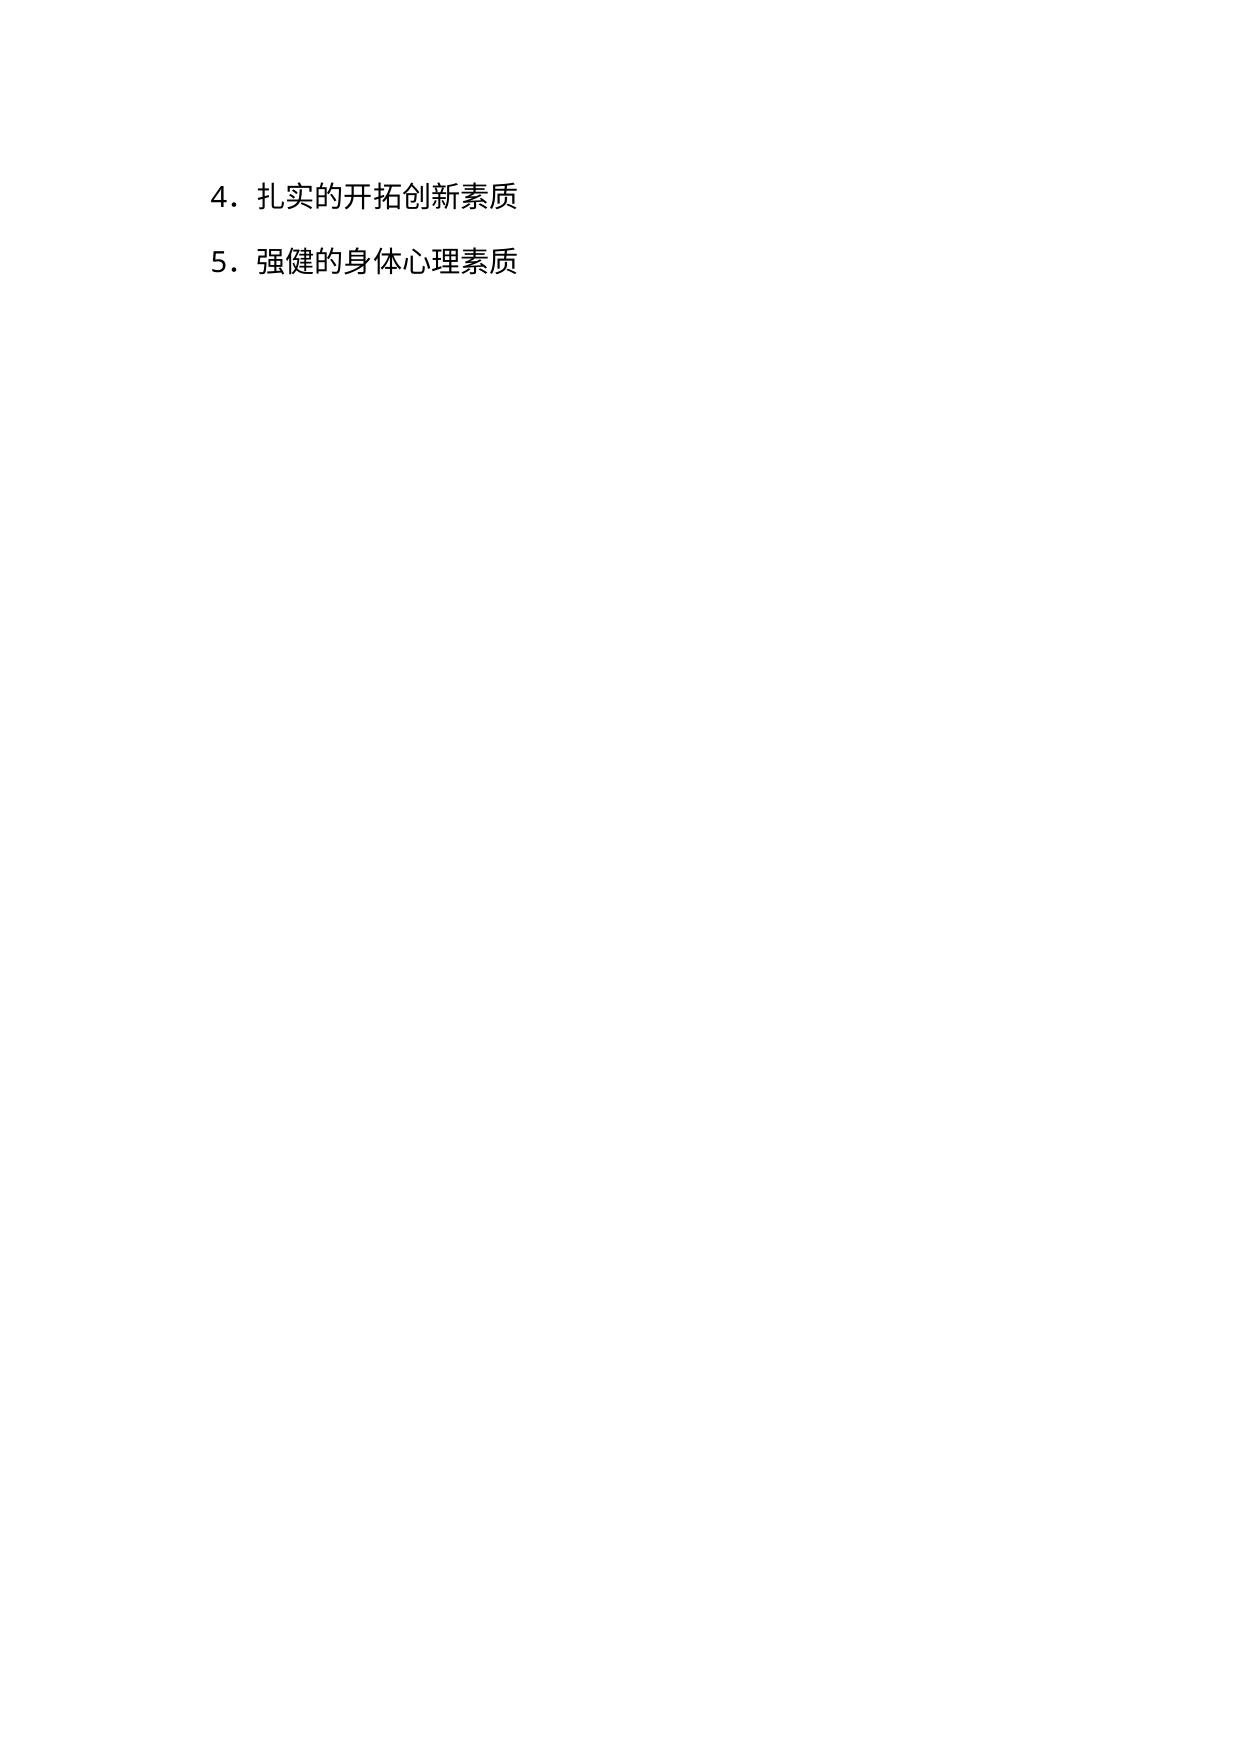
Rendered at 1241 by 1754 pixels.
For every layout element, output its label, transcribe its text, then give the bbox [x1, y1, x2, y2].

text 5．强健的身体心理素质 [187, 227, 1053, 292]
text 4．扎实的开拓创新素质 [187, 162, 1053, 227]
